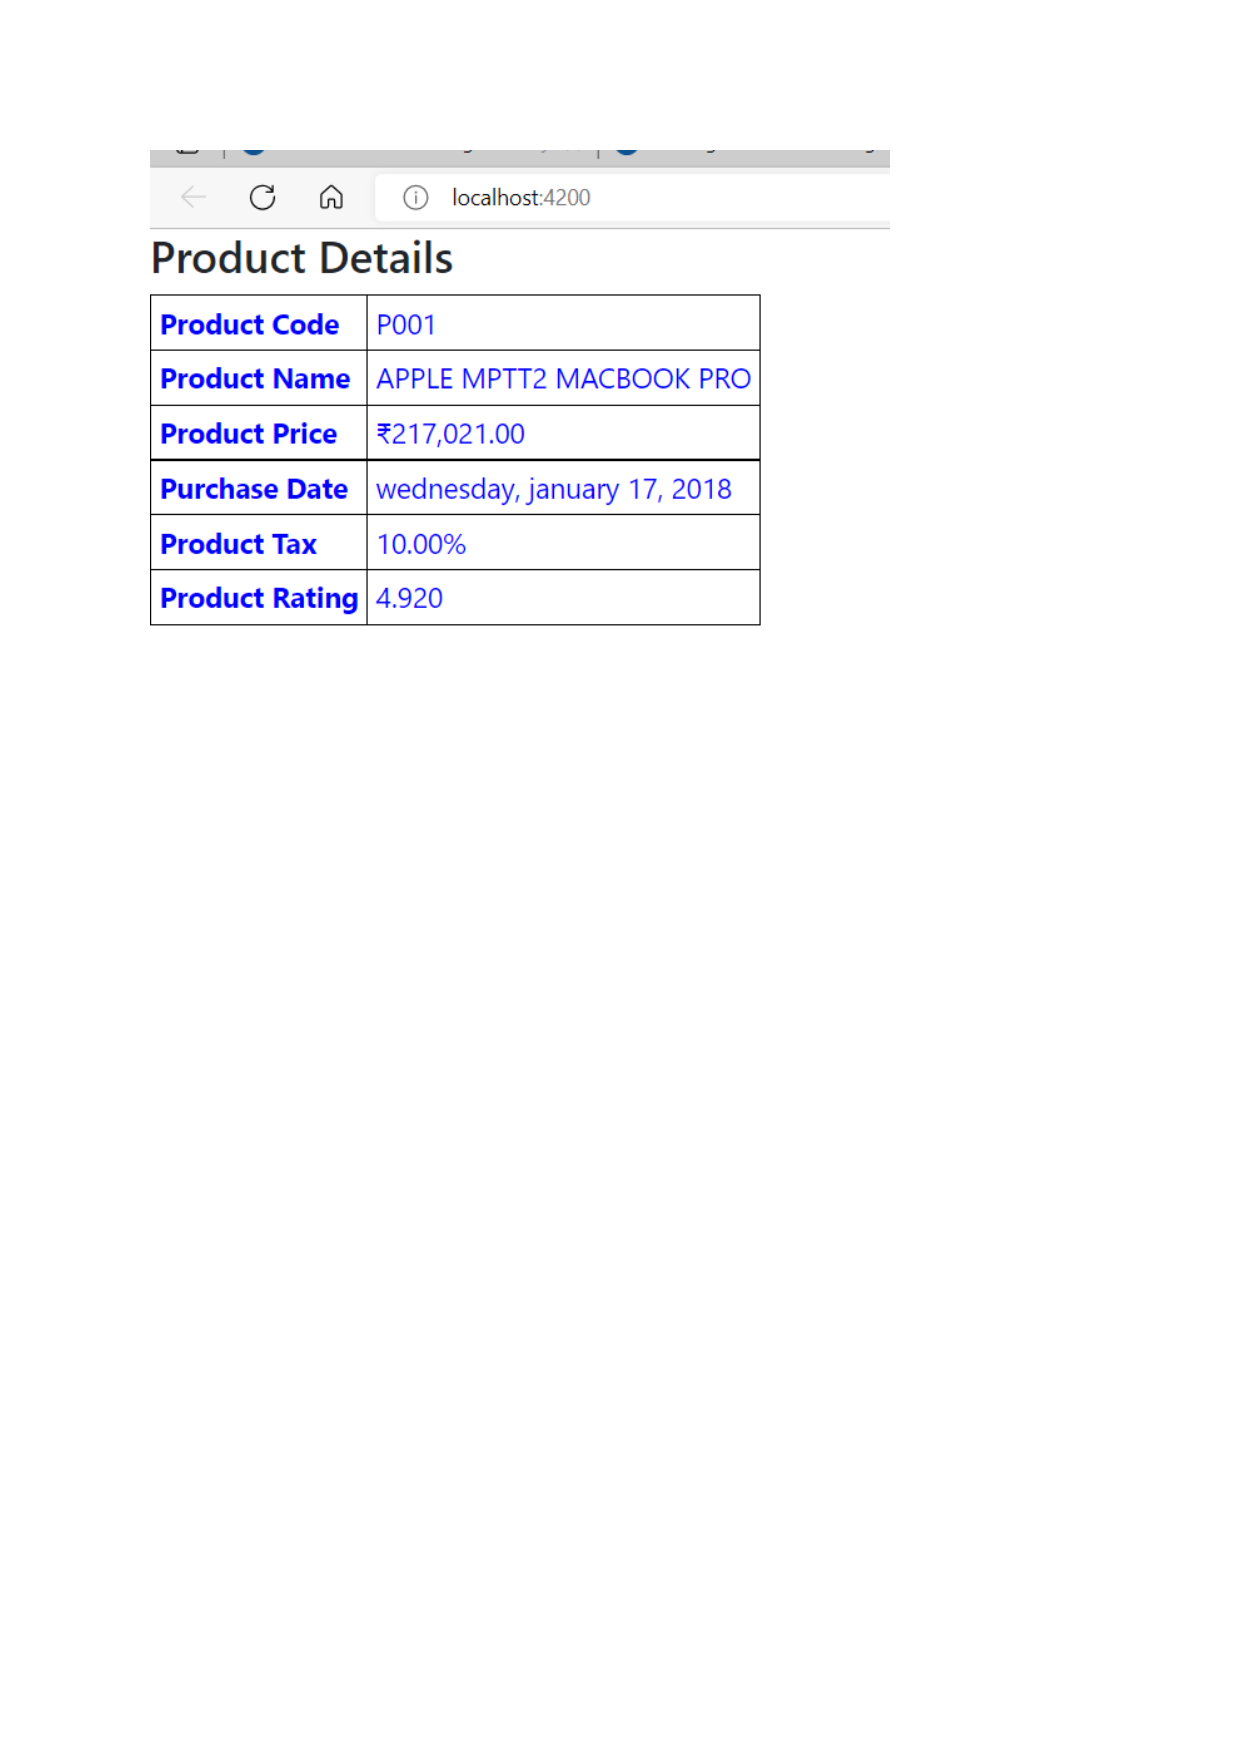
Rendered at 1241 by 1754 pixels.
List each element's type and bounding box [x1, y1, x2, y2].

picture [150, 150, 890, 687]
